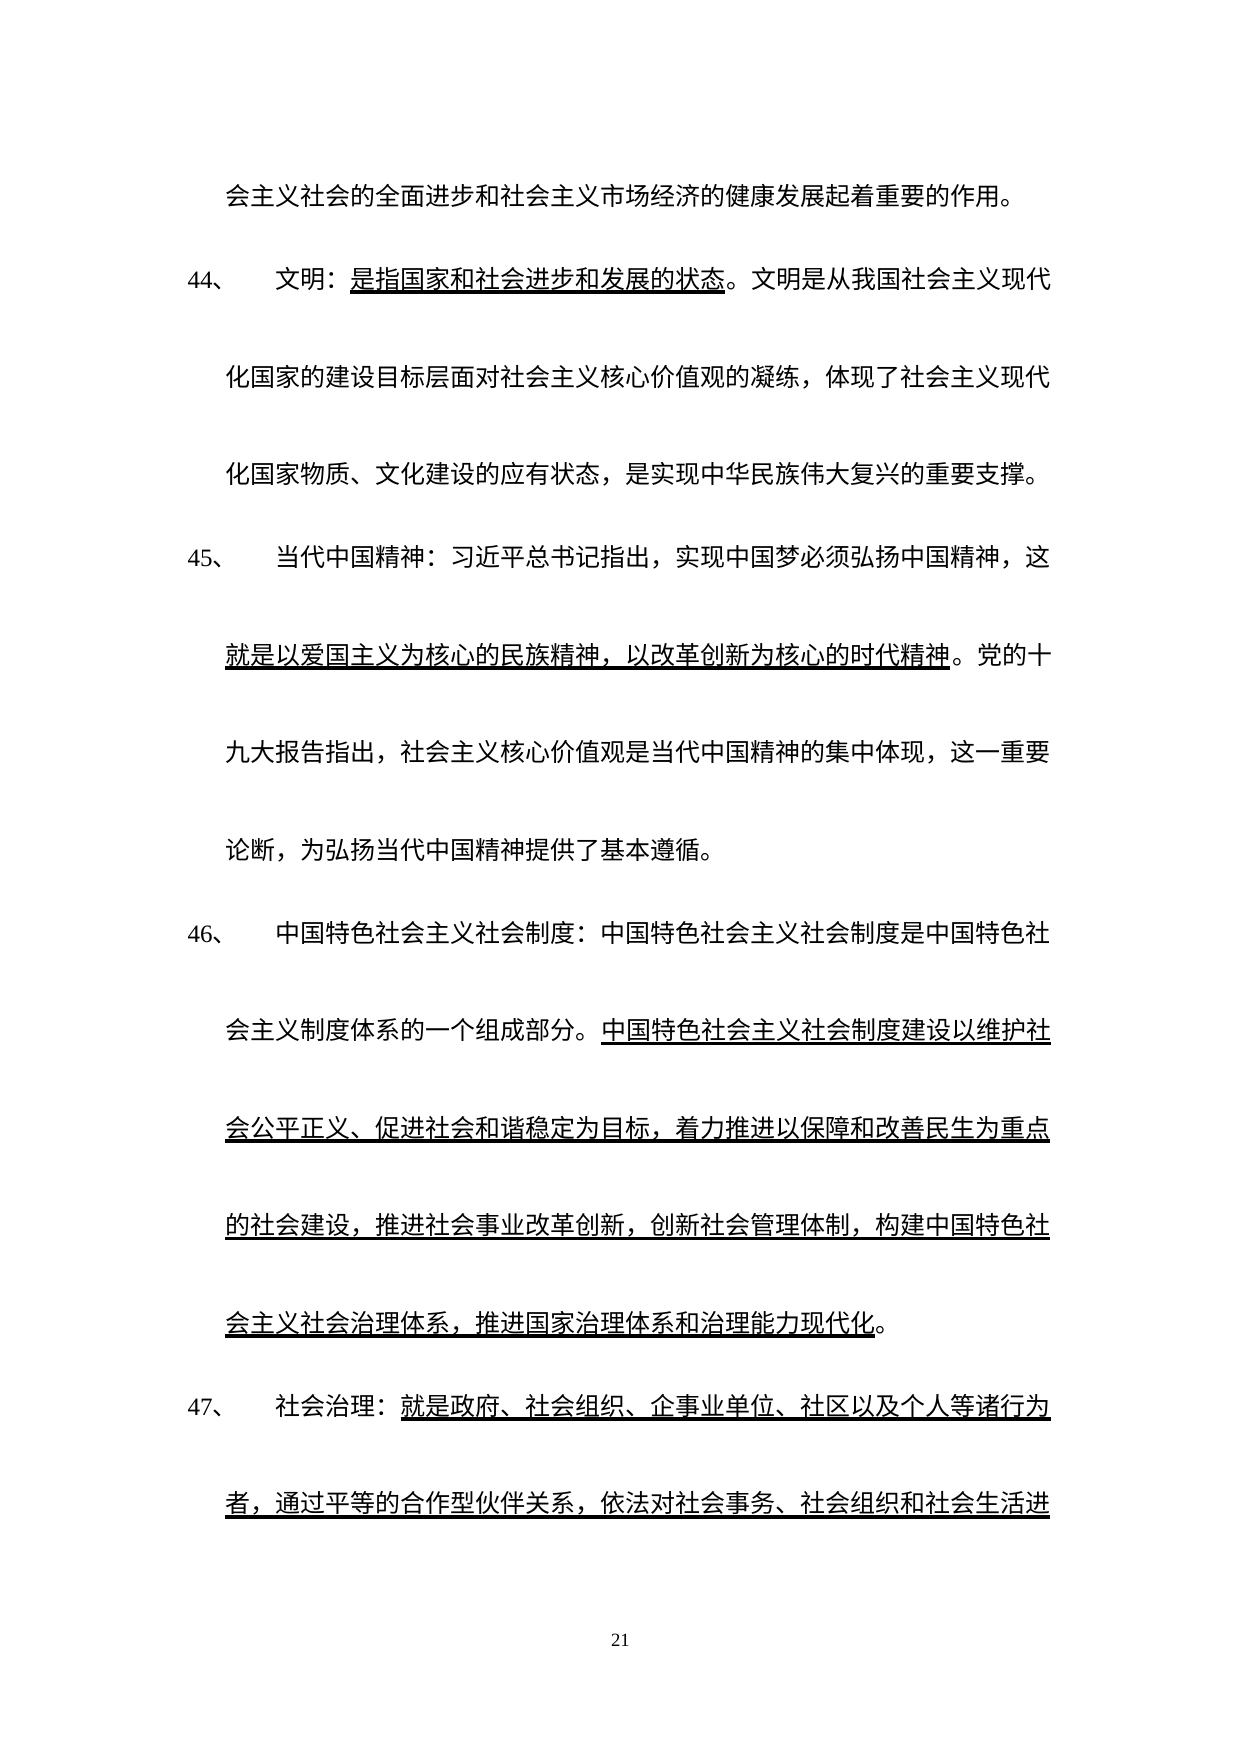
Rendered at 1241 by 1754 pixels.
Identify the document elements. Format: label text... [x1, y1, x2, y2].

list 当代中国精神：习近平总书记指出，实现中国梦必须弘扬中国精神，这就是以爱国主义为核心的民族精神，以改革创新为核心的时代精神。党的十九大报告指出，社会主义核心价值观是当代中国精神的集中体现，这一重要论断，为弘扬当代中国精神提供了基本遵循。 [187, 523, 1053, 881]
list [187, 162, 1053, 227]
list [187, 1372, 1053, 1534]
list 文明：是指国家和社会进步和发展的状态。文明是从我国社会主义现代化国家的建设目标层面对社会主义核心价值观的凝练，体现了社会主义现代化国家物质、文化建设的应有状态，是实现中华民族伟大复兴的重要支撑。 [187, 245, 1053, 505]
list 中国特色社会主义社会制度：中国特色社会主义社会制度是中国特色社会主义制度体系的一个组成部分。中国特色社会主义社会制度建设以维护社会公平正义、促进社会和谐稳定为目标，着力推进以保障和改善民生为重点的社会建设，推进社会事业改革创新，创新社会管理体制，构建中国特色社会主义社会治理体系，推进国家治理体系和治理能力现代化。 [187, 899, 1053, 1354]
